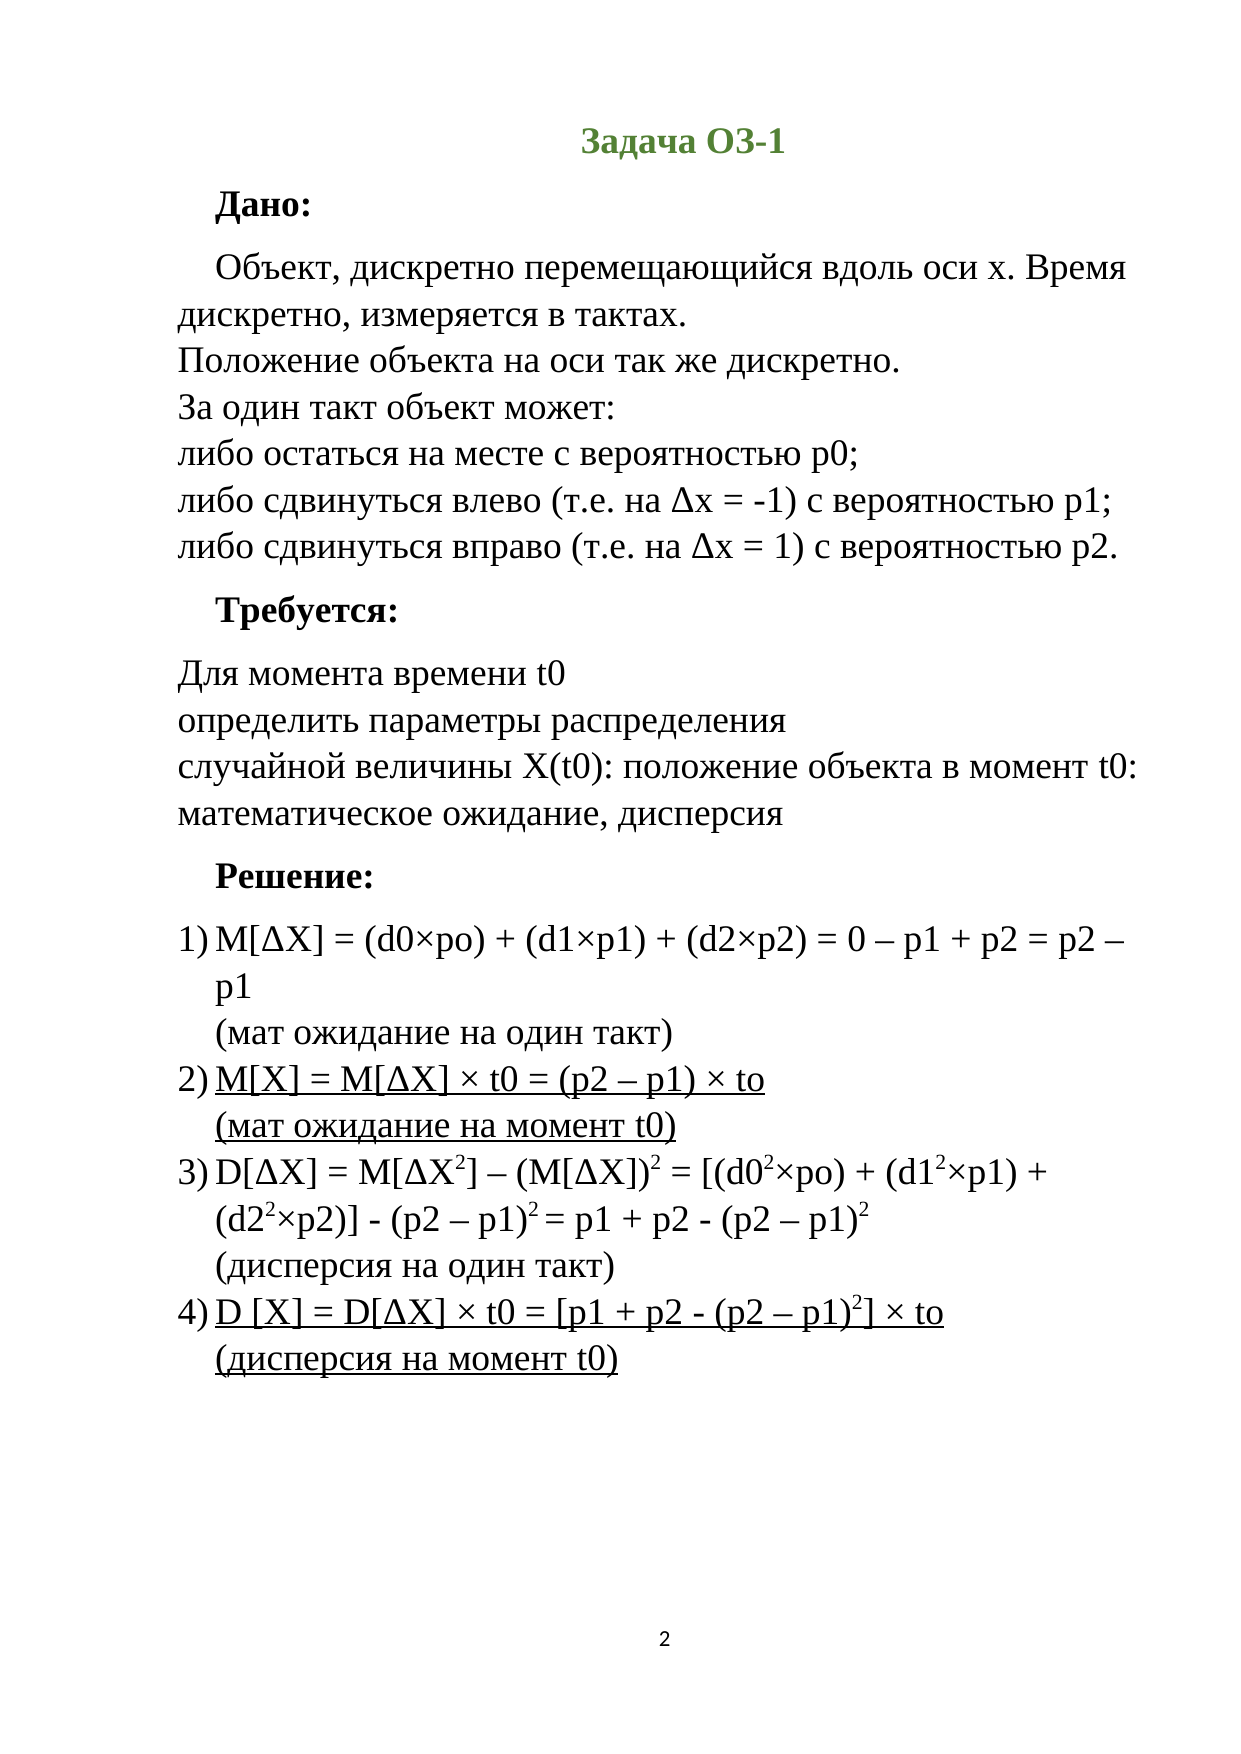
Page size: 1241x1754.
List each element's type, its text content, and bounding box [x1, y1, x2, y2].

list (мат ожидание на момент t0) [215, 1103, 1152, 1146]
text Для момента времени t0 определить параметры распределения случайной величины X(t0): положение объекта в момент t0: математическое ожидание, дисперсия [177, 650, 1152, 833]
list M[X] = M[ΔX] × t0 = (p2 – p1) × to [177, 1056, 1152, 1099]
list D [X] = D[ΔX] × t0 = [р1 + р2 - (p2 – p1)2] × to [177, 1289, 1152, 1332]
list D[ΔX] = M[ΔX2] – (M[ΔX])2 = [(d02×po) + (d12×p1) + (d22×p2)] - (p2 – p1)2 = р1 + р2 - (p2 – p1)2 (дисперсия на один такт) [177, 1149, 1152, 1286]
list (мат ожидание на один такт) [215, 1010, 1152, 1053]
text Дано: [177, 181, 1152, 224]
text Задача ОЗ-1 [177, 118, 1152, 161]
text Требуется: [177, 587, 1152, 630]
list M[ΔX] = (d0×po) + (d1×p1) + (d2×p2) = 0 – p1 + p2 = p2 – p1 [177, 917, 1152, 1006]
text Решение: [177, 853, 1152, 896]
text Объект, дискретно перемещающийся вдоль оси х. Время дискретно, измеряется в тактах. Положение объекта на оси так же дискретно. За один такт объект может: либо остаться на месте с вероятностью p0; либо сдвинуться влево (т.е. на Δх = -1) с вероятностью p1; либо сдвинуться вправо (т.е. на Δх = 1) с вероятностью p2. [177, 244, 1152, 567]
list (дисперсия на момент t0) [215, 1336, 1152, 1379]
